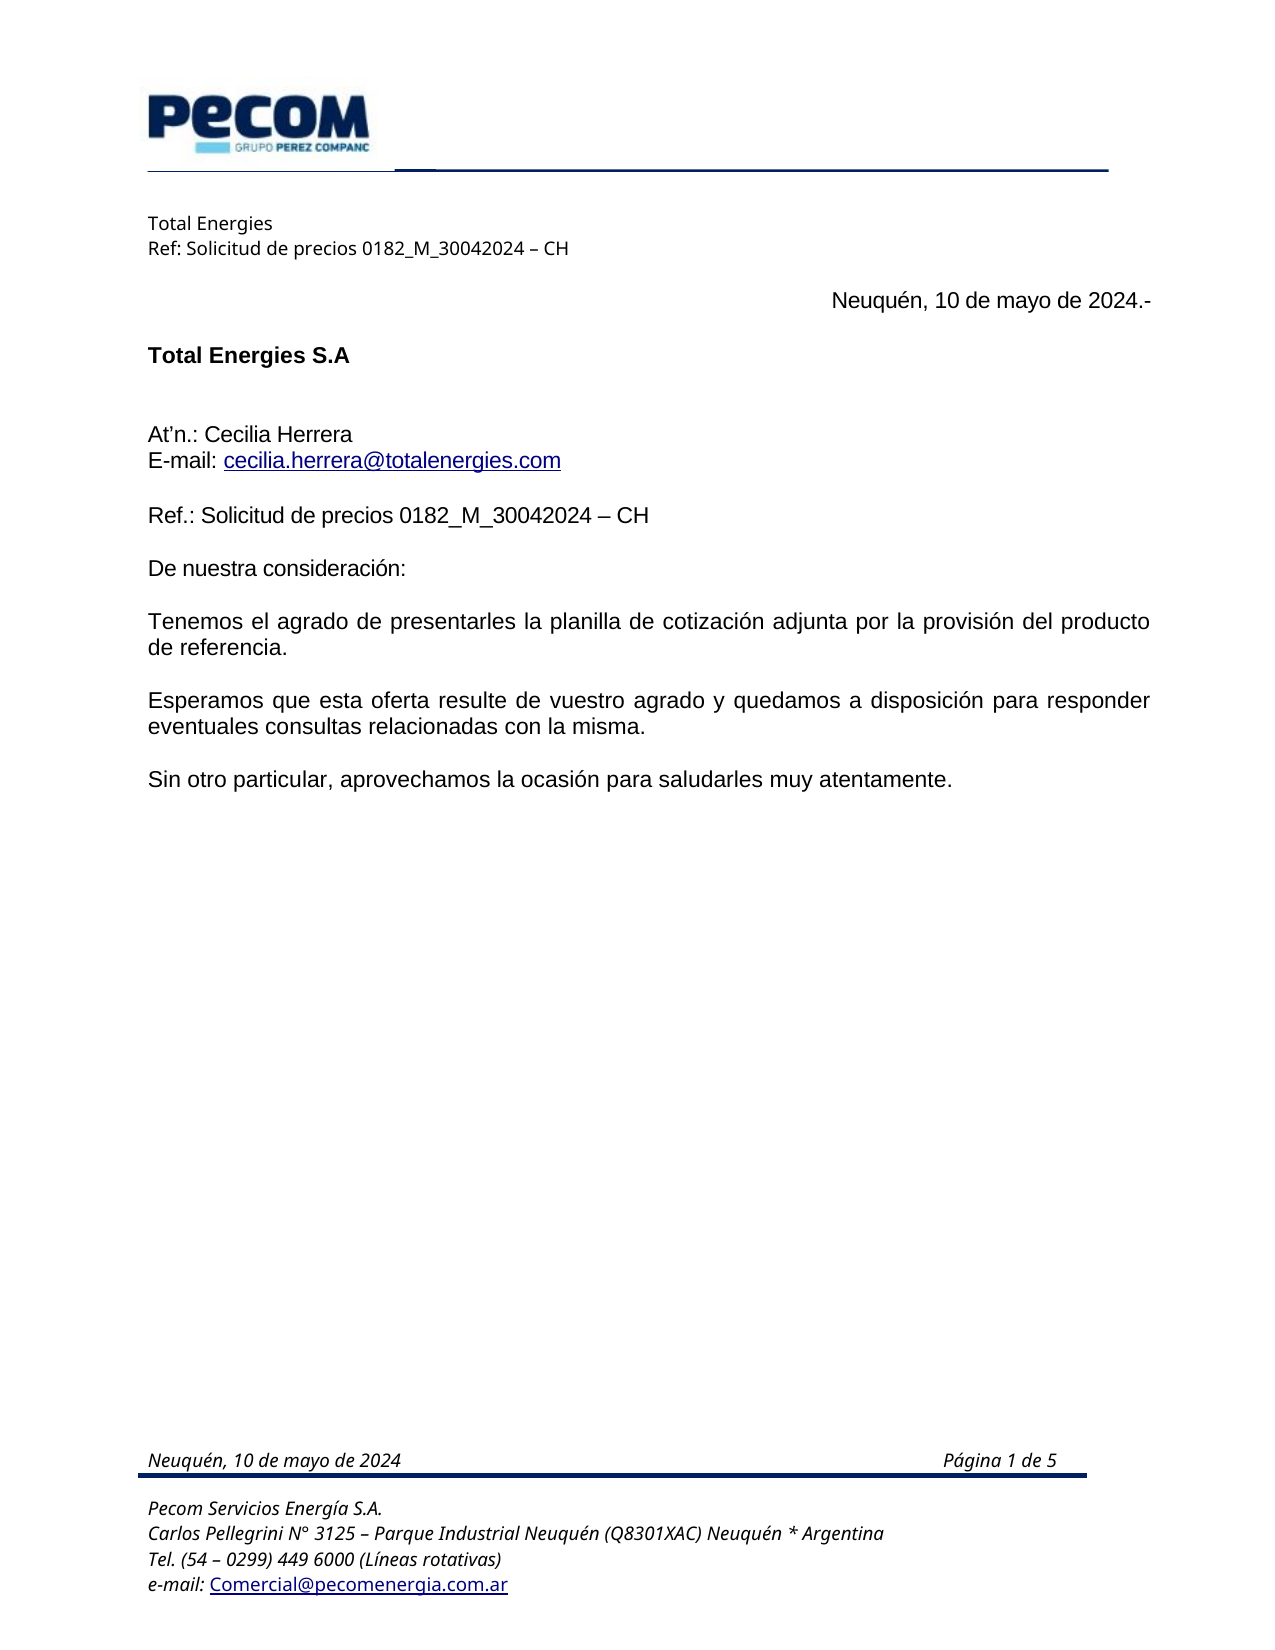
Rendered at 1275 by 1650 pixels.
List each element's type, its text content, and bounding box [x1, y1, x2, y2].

text De nuestra consideración: [148, 555, 1152, 581]
text E-mail: cecilia.herrera@totalenergies.com [148, 447, 1152, 473]
text Ref.: Solicitud de precios 0182_M_30042024 – CH [148, 502, 1152, 528]
text At’n.: Cecilia Herrera [148, 421, 1152, 447]
picture [118, 76, 395, 171]
text Sin otro particular, aprovechamos la ocasión para saludarles muy atentamente. [148, 766, 1152, 792]
text Neuquén, 10 de mayo de 2024.- [148, 287, 1152, 313]
text Esperamos que esta oferta resulte de vuestro agrado y quedamos a disposición para responder eventuales consultas relacionadas con la misma. [148, 687, 1152, 739]
text Total Energies S.A [148, 342, 1152, 368]
list Tenemos el agrado de presentarles la planilla de cotización adjunta por la provisión del producto de referencia. [148, 608, 1152, 660]
